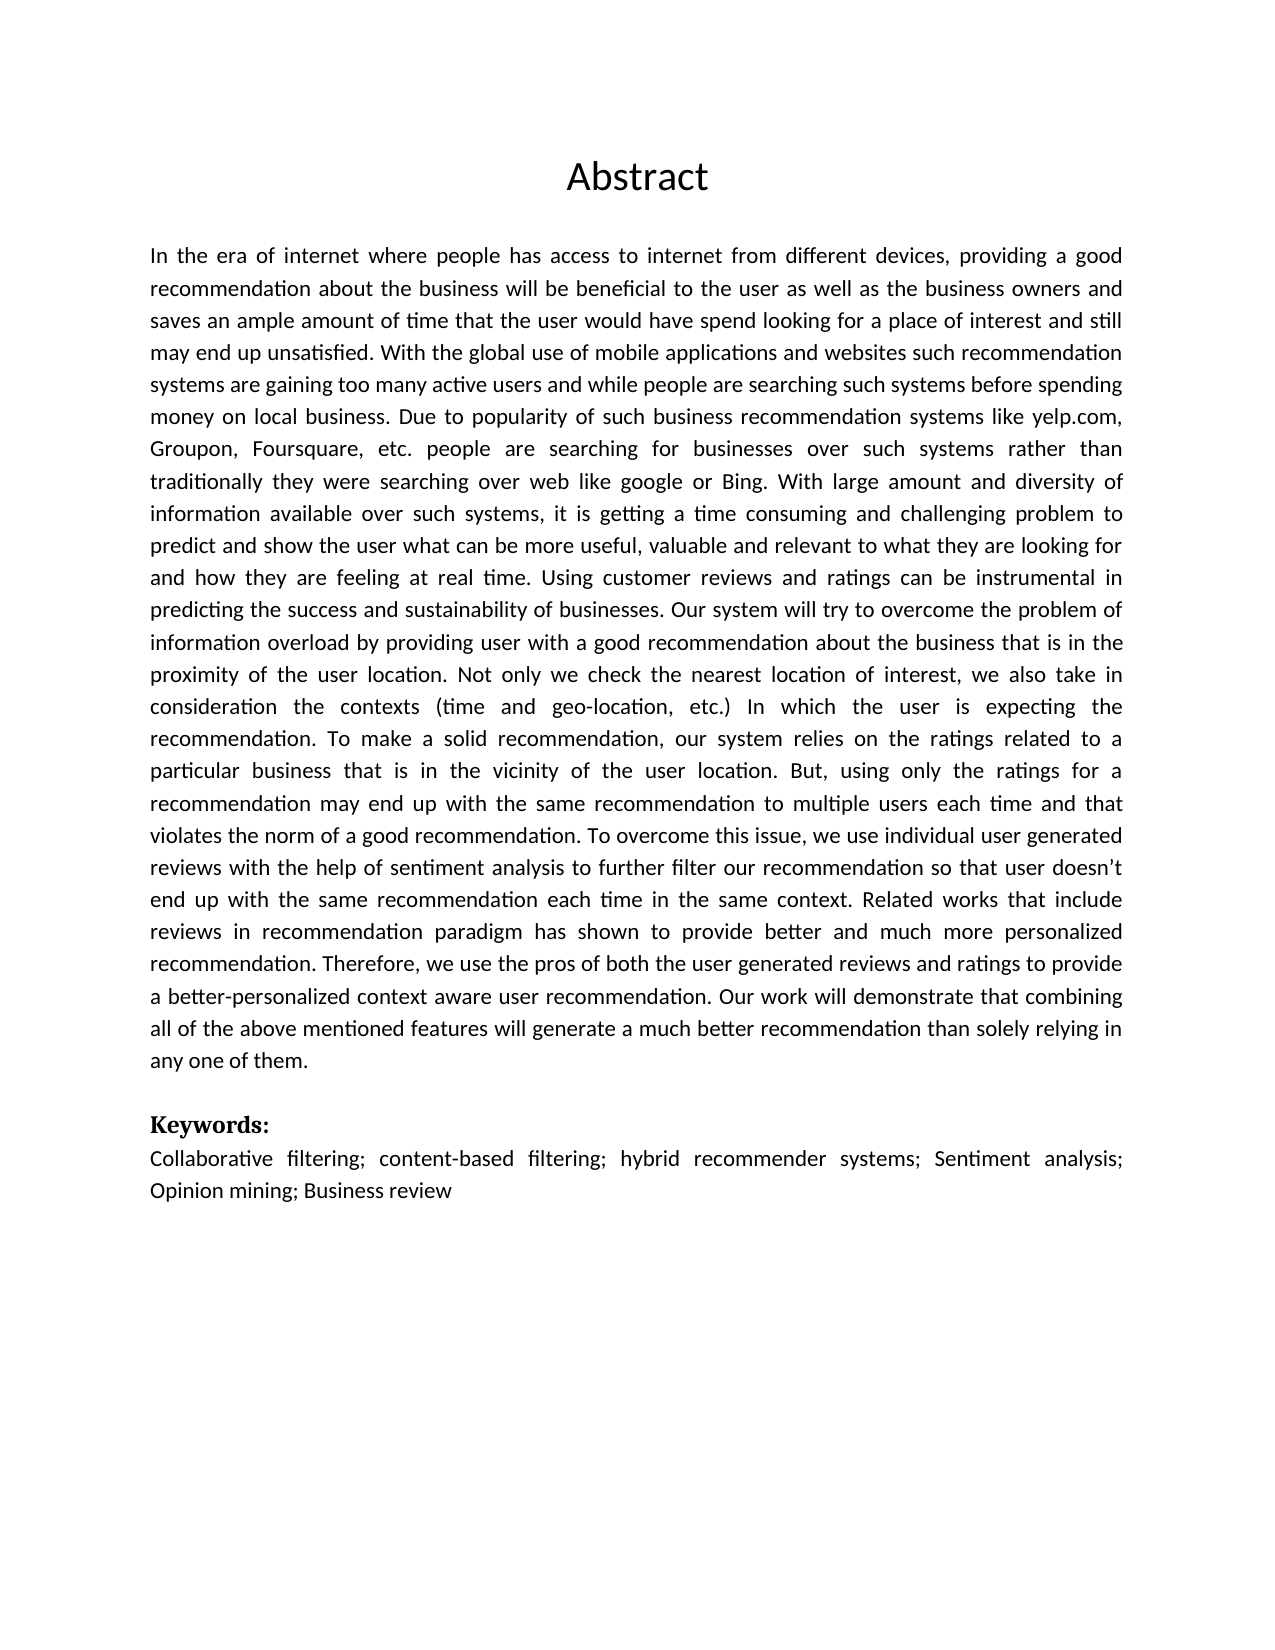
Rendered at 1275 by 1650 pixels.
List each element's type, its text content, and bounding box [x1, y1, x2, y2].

text Keywords: [150, 1111, 1125, 1140]
text Collaborative filtering; content-based filtering; hybrid recommender systems; Sentiment analysis; Opinion mining; Business review [150, 1144, 1125, 1204]
text In the era of internet where people has access to internet from different devices, providing a good recommendation about the business will be beneficial to the user as well as the business owners and saves an ample amount of time that the user would have spend looking for a place of interest and still may end up unsatisfied. With the global use of mobile applications and websites such recommendation systems are gaining too many active users and while people are searching such systems before spending money on local business. Due to popularity of such business recommendation systems like yelp.com, Groupon, Foursquare, etc. people are searching for businesses over such systems rather than traditionally they were searching over web like google or Bing. With large amount and diversity of information available over such systems, it is getting a time consuming and challenging problem to predict and show the user what can be more useful, valuable and relevant to what they are looking for and how they are feeling at real time. Using customer reviews and ratings can be instrumental in predicting the success and sustainability of businesses. Our system will try to overcome the problem of information overload by providing user with a good recommendation about the business that is in the proximity of the user location. Not only we check the nearest location of interest, we also take in consideration the contexts (time and geo-location, etc.) In which the user is expecting the recommendation. To make a solid recommendation, our system relies on the ratings related to a particular business that is in the vicinity of the user location. But, using only the ratings for a recommendation may end up with the same recommendation to multiple users each time and that violates the norm of a good recommendation. To overcome this issue, we use individual user generated reviews with the help of sentiment analysis to further filter our recommendation so that user doesn’t end up with the same recommendation each time in the same context. Related works that include reviews in recommendation paradigm has shown to provide better and much more personalized recommendation. Therefore, we use the pros of both the user generated reviews and ratings to provide a better-personalized context aware user recommendation. Our work will demonstrate that combining all of the above mentioned features will generate a much better recommendation than solely relying in any one of them. [150, 241, 1125, 1074]
text Abstract [150, 150, 1125, 201]
